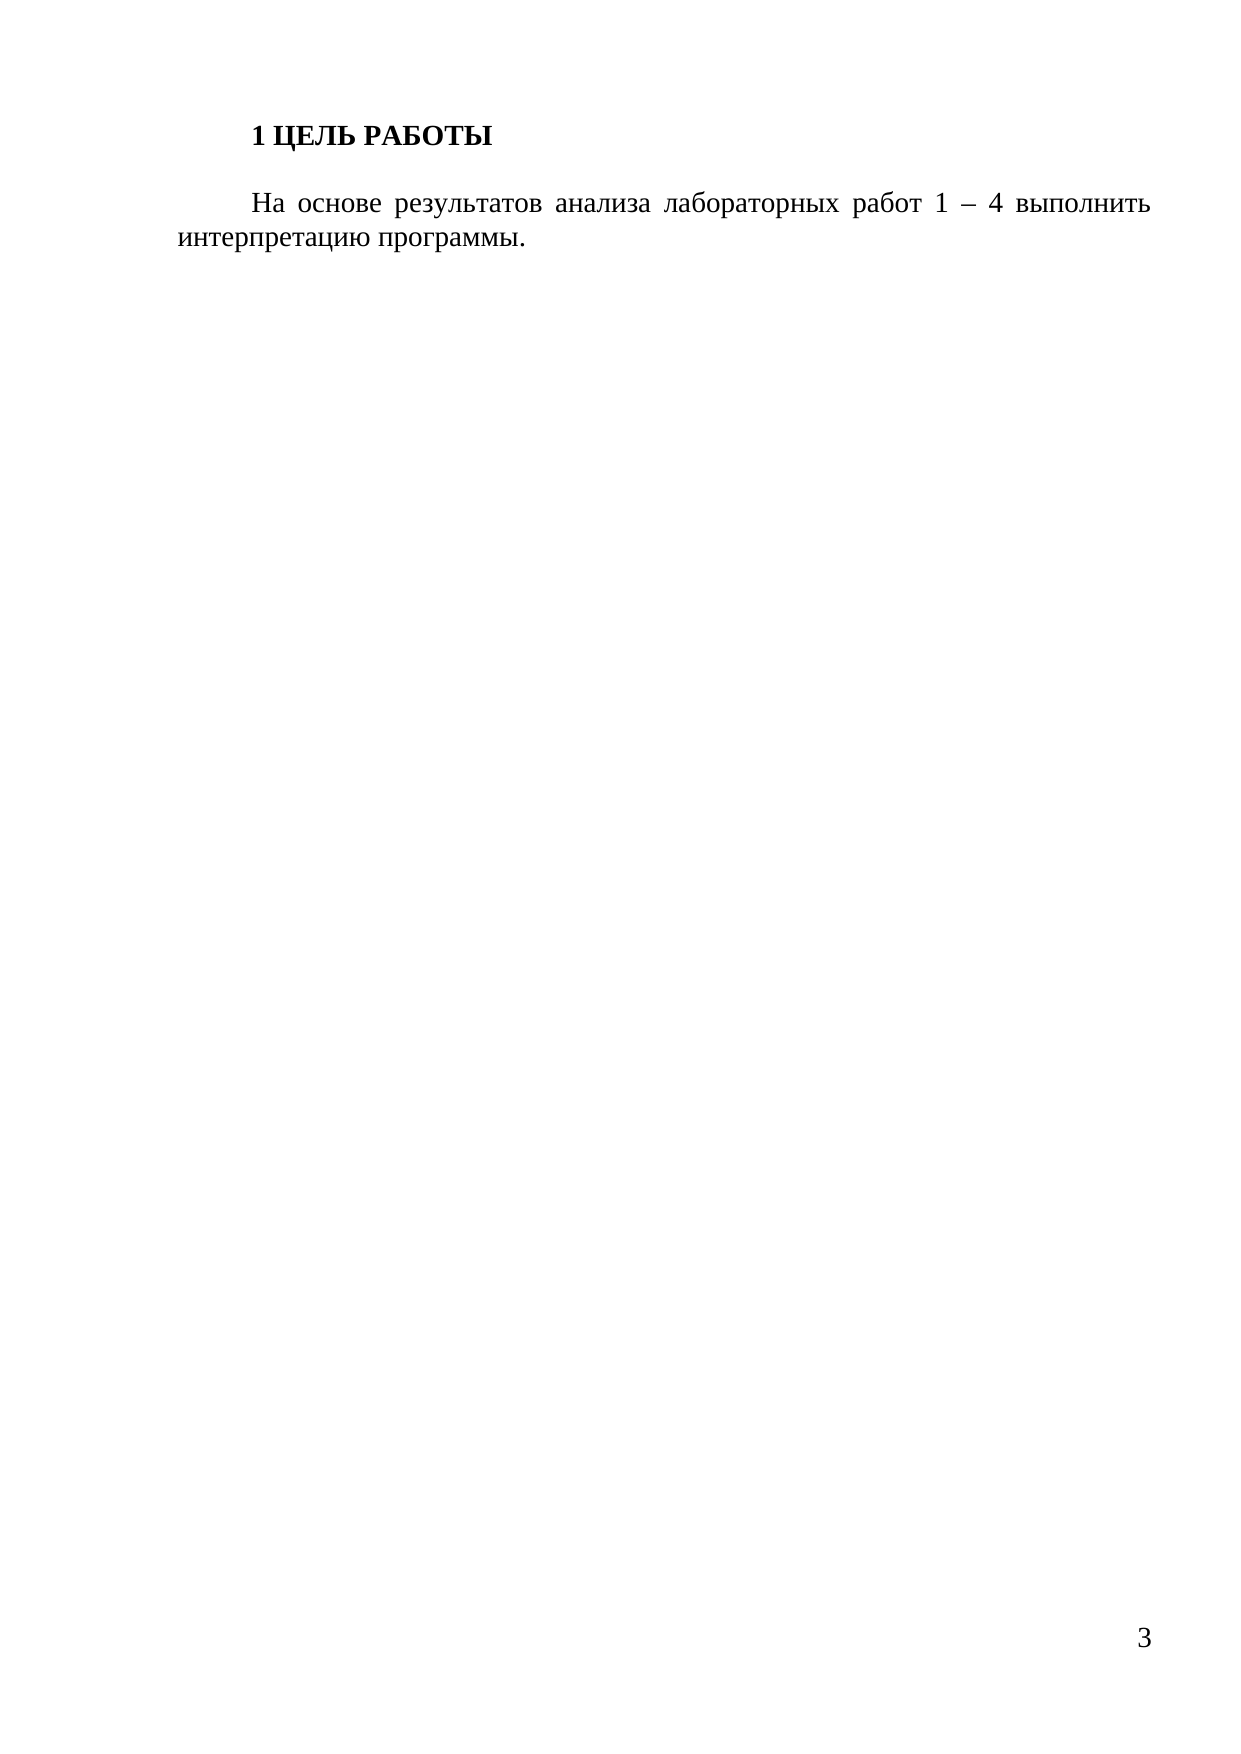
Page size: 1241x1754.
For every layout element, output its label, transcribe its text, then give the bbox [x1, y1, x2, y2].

list 1 ЦЕЛЬ РАБОТЫ [251, 118, 1152, 152]
text На основе результатов анализа лабораторных работ 1 – 4 выполнить интерпретацию программы. [177, 185, 1152, 252]
